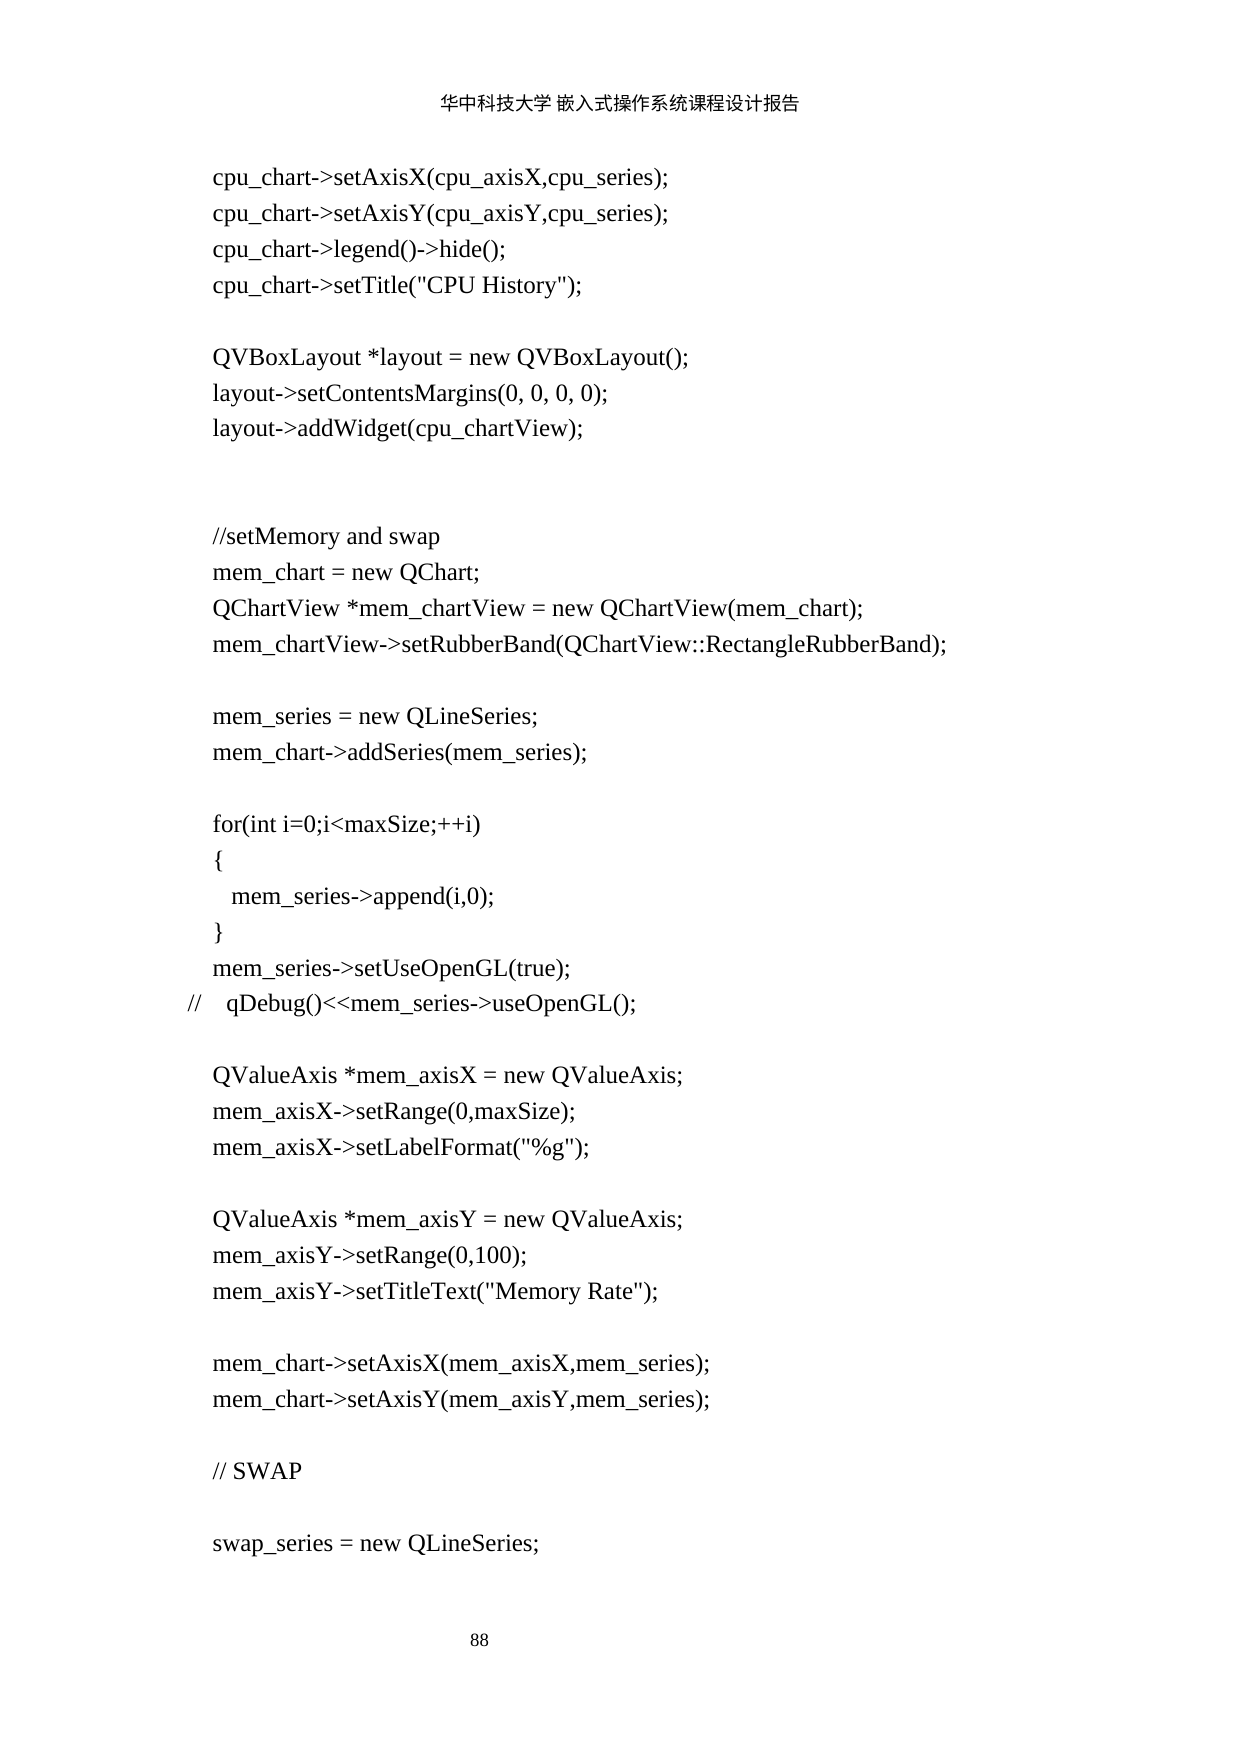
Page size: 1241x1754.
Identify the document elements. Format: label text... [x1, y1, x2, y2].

text mem_chart->setAxisY(mem_axisY,mem_series); [187, 1384, 1053, 1413]
text mem_axisY->setTitleText("Memory Rate"); [187, 1276, 1053, 1305]
text for(int i=0;i<maxSize;++i) [187, 809, 1053, 838]
text mem_series->append(i,0); [187, 881, 1053, 909]
text mem_chart->setAxisX(mem_axisX,mem_series); [187, 1348, 1053, 1377]
text QChartView *mem_chartView = new QChartView(mem_chart); [187, 593, 1053, 622]
text cpu_chart->setAxisY(cpu_axisY,cpu_series); [187, 198, 1053, 227]
text // SWAP [187, 1456, 1053, 1484]
text QValueAxis *mem_axisX = new QValueAxis; [187, 1060, 1053, 1089]
text QVBoxLayout *layout = new QVBoxLayout(); [187, 342, 1053, 370]
text mem_axisX->setRange(0,maxSize); [187, 1096, 1053, 1125]
text layout->addWidget(cpu_chartView); [187, 413, 1053, 442]
text mem_chart = new QChart; [187, 557, 1053, 586]
text QValueAxis *mem_axisY = new QValueAxis; [187, 1204, 1053, 1233]
text cpu_chart->legend()->hide(); [187, 234, 1053, 263]
text //setMemory and swap [187, 521, 1053, 550]
text mem_series->setUseOpenGL(true); [187, 953, 1053, 981]
text } [187, 917, 1053, 945]
text mem_axisY->setRange(0,100); [187, 1240, 1053, 1269]
text cpu_chart->setTitle("CPU History"); [187, 270, 1053, 298]
text { [187, 845, 1053, 873]
text mem_chart->addSeries(mem_series); [187, 737, 1053, 766]
text // qDebug()<<mem_series->useOpenGL(); [187, 988, 1053, 1017]
text cpu_chart->setAxisX(cpu_axisX,cpu_series); [187, 162, 1053, 191]
text mem_axisX->setLabelFormat("%g"); [187, 1132, 1053, 1161]
text mem_series = new QLineSeries; [187, 701, 1053, 730]
text layout->setContentsMargins(0, 0, 0, 0); [187, 378, 1053, 406]
text swap_series = new QLineSeries; [187, 1528, 1053, 1556]
text mem_chartView->setRubberBand(QChartView::RectangleRubberBand); [187, 629, 1053, 658]
